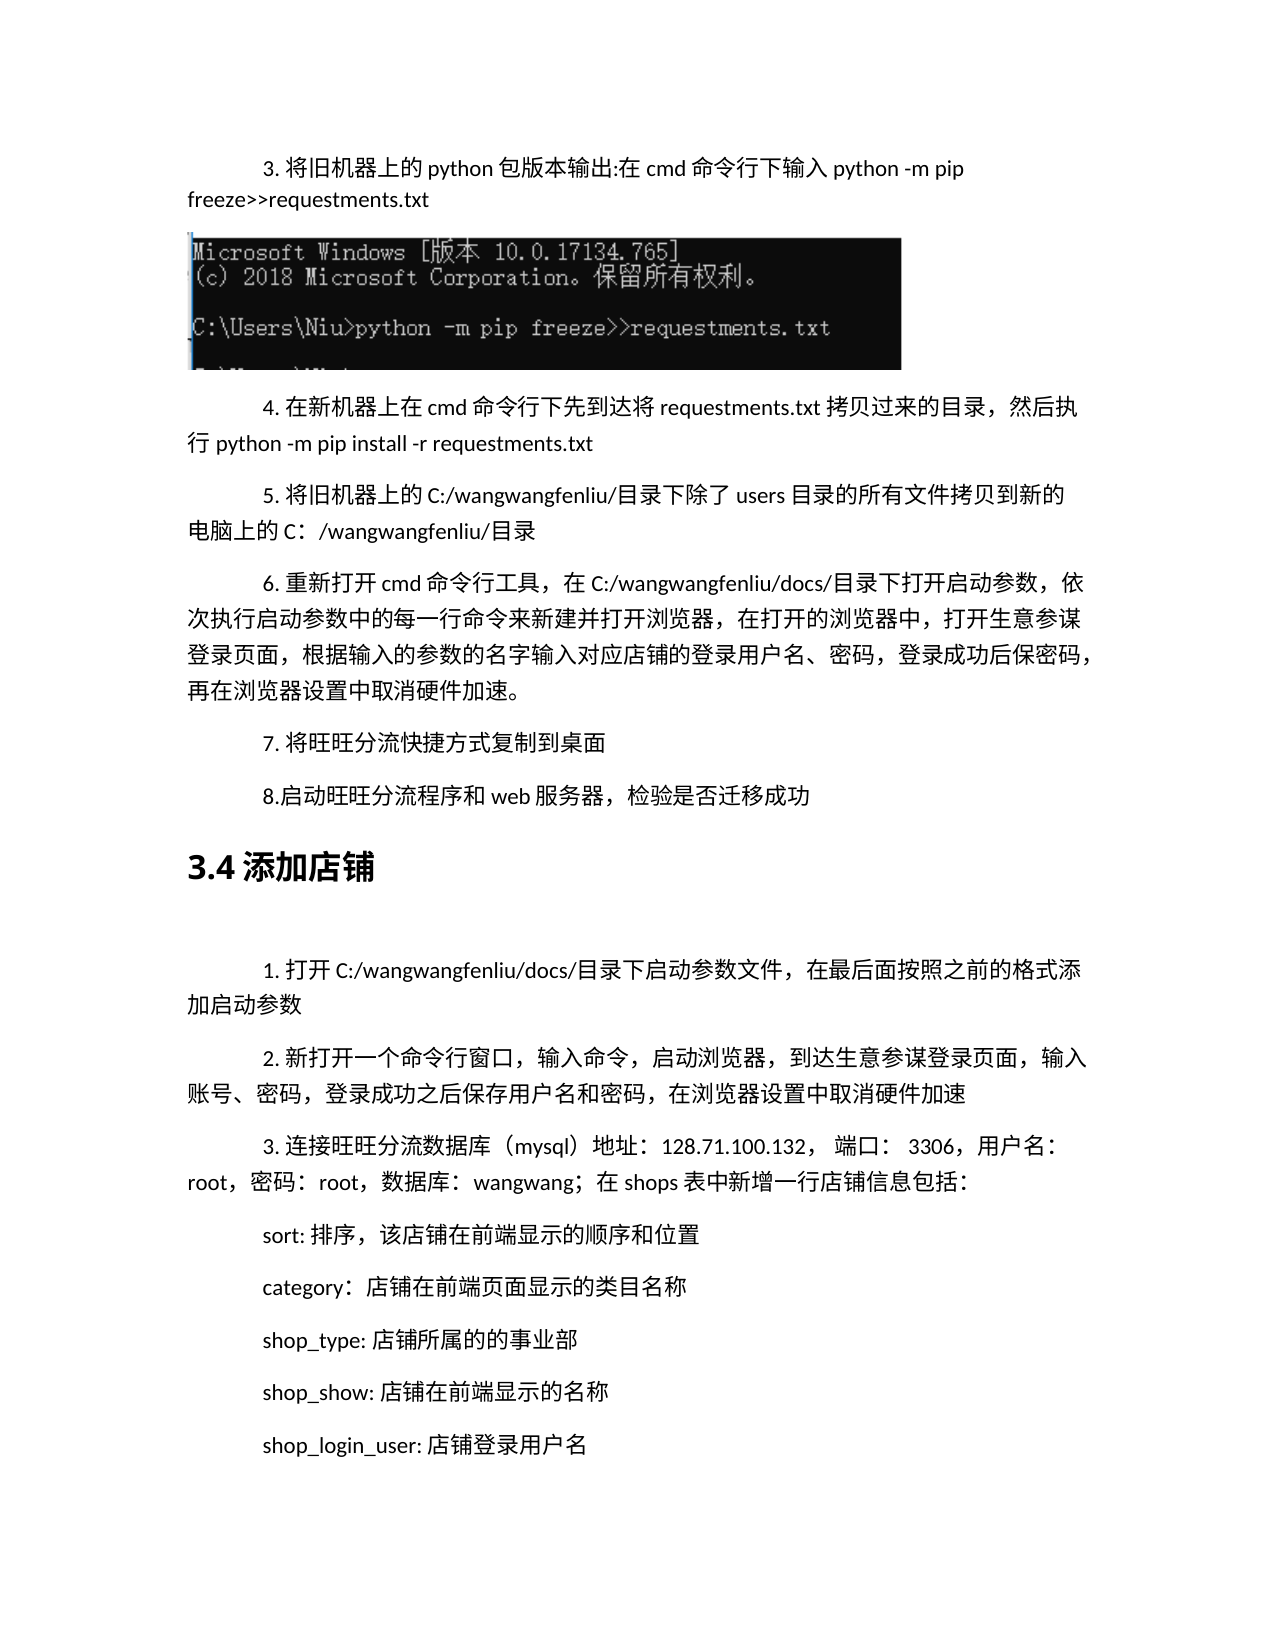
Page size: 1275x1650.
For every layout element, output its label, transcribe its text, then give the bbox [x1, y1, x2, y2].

text 7. 将旺旺分流快捷方式复制到桌面 [187, 725, 1087, 758]
subtitle 3.4添加店铺 [187, 841, 1087, 889]
text shop_show: 店铺在前端显示的名称 [262, 1374, 1087, 1407]
text 8.启动旺旺分流程序和web服务器，检验是否迁移成功 [187, 778, 1087, 811]
text category：店铺在前端页面显示的类目名称 [262, 1269, 1087, 1302]
text 4. 在新机器上在cmd命令行下先到达将requestments.txt 拷贝过来的目录，然后执行 python -m pip install -r requestments.txt [187, 389, 1087, 458]
text 1. 打开C:/wangwangfenliu/docs/目录下启动参数文件，在最后面按照之前的格式添加启动参数 [187, 952, 1087, 1021]
text 3. 将旧机器上的python包版本输出:在cmd命令行下输入python -m pip freeze>>requestments.txt [187, 150, 1087, 213]
text shop_type: 店铺所属的的事业部 [262, 1322, 1087, 1355]
text shop_login_user: 店铺登录用户名 [262, 1427, 1087, 1460]
text sort: 排序，该店铺在前端显示的顺序和位置 [262, 1217, 1087, 1250]
text 6. 重新打开cmd命令行工具，在C:/wangwangfenliu/docs/目录下打开启动参数，依次执行启动参数中的每一行命令来新建并打开浏览器，在打开的浏览器中，打开生意参谋登录页面，根据输入的参数的名字输入对应店铺的登录用户名、密码，登录成功后保密码，再在浏览器设置中取消硬件加速。 [187, 565, 1087, 706]
picture [187, 232, 902, 370]
text 2. 新打开一个命令行窗口，输入命令，启动浏览器，到达生意参谋登录页面，输入账号、密码，登录成功之后保存用户名和密码，在浏览器设置中取消硬件加速 [187, 1040, 1087, 1109]
text 5. 将旧机器上的C:/wangwangfenliu/目录下除了users目录的所有文件拷贝到新的电脑上的C：/wangwangfenliu/目录 [187, 477, 1087, 546]
text 3. 连接旺旺分流数据库（mysql）地址：128.71.100.132， 端口： 3306，用户名：root，密码：root，数据库：wangwang；在shops表中新增一行店铺信息包括： [187, 1128, 1087, 1197]
